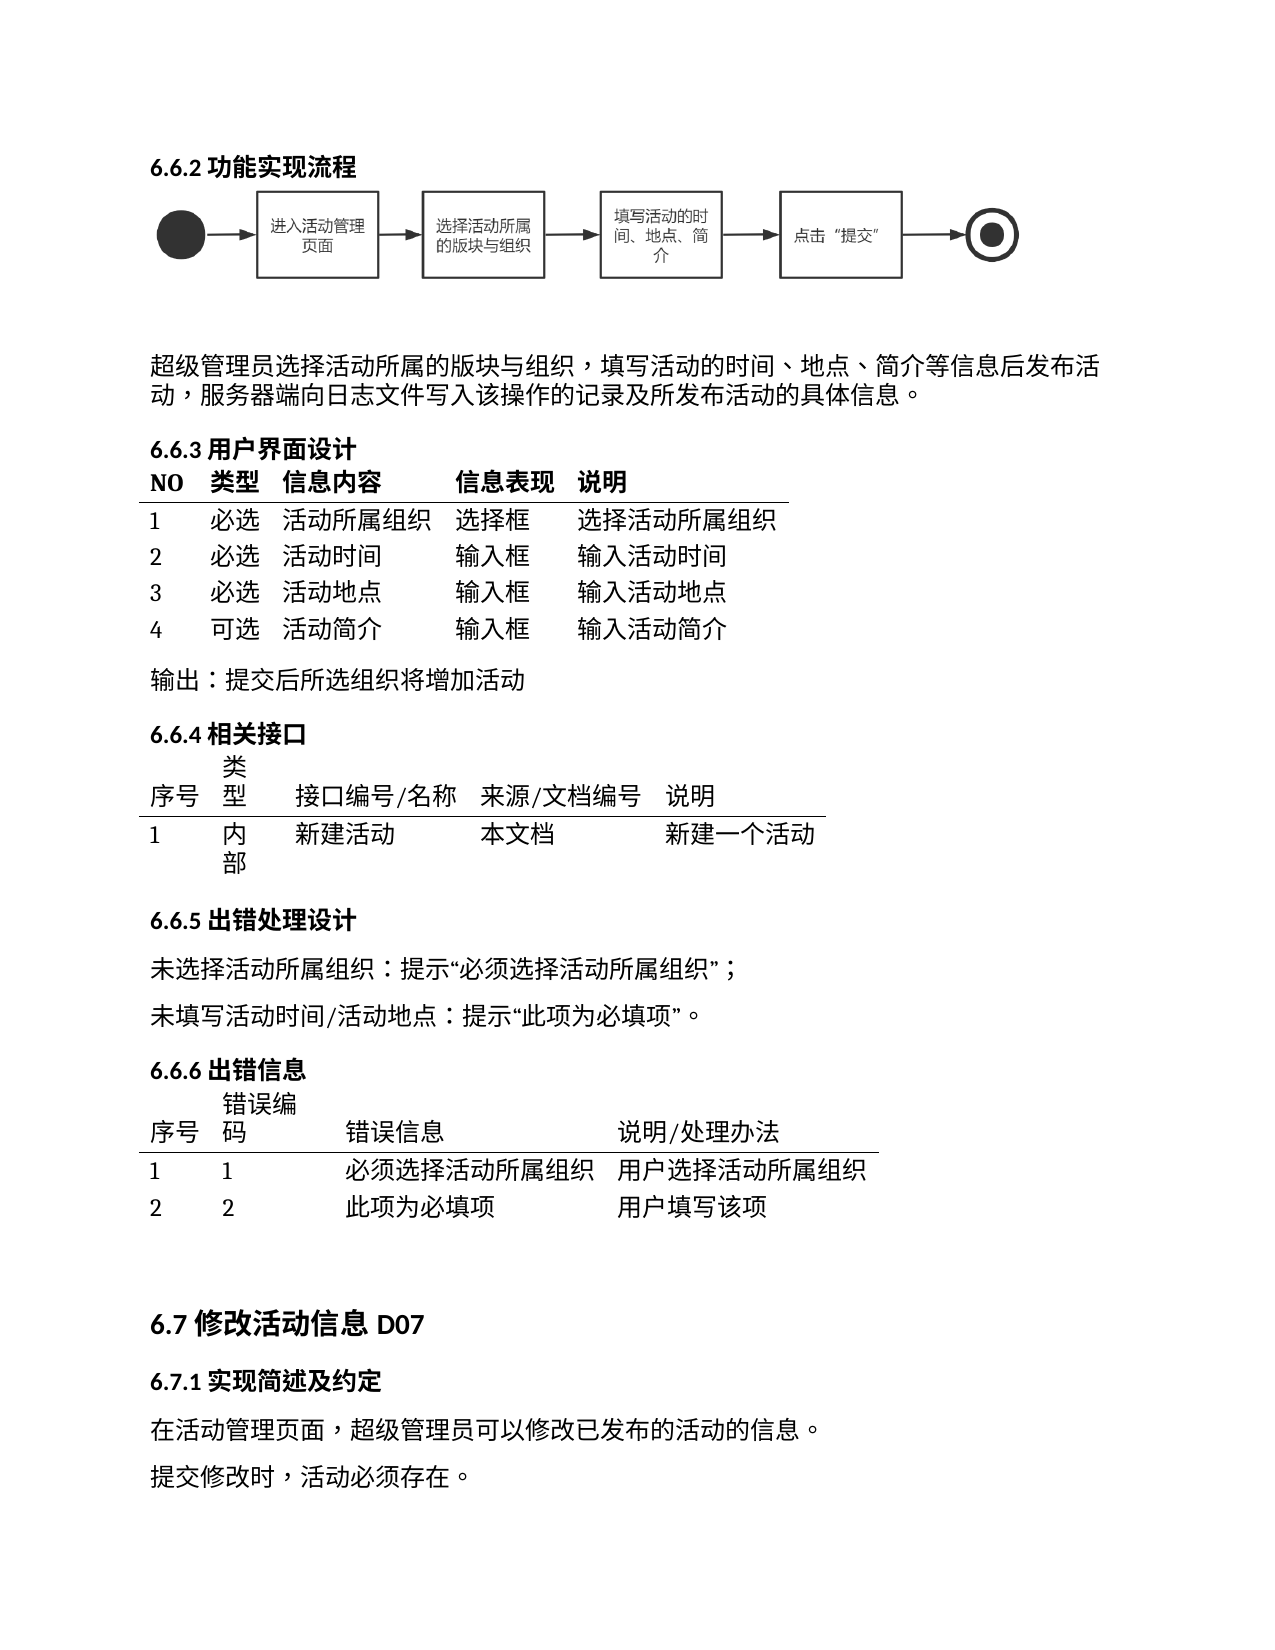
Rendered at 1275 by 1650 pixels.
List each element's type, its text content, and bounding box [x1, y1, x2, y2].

table_cell 输入框 [444, 576, 566, 612]
table_header NO [139, 465, 198, 502]
text 提交修改时，活动必须存在。 [150, 1464, 1125, 1493]
table_cell 4 [139, 612, 198, 648]
subtitle 6.6.4 相关接口 [150, 716, 1125, 751]
subtitle 6.6.5 出错处理设计 [150, 903, 1125, 937]
table_cell 1 [139, 1153, 211, 1190]
table_cell 用户选择活动所属组织 [606, 1153, 879, 1190]
subtitle 6.7.1 实现简述及约定 [150, 1364, 1125, 1398]
text 输出：提交后所选组织将增加活动 [150, 667, 1125, 696]
table_cell 活动所属组织 [271, 503, 444, 539]
table_cell 2 [139, 539, 198, 576]
subtitle 6.7 修改活动信息 D07 [150, 1303, 1125, 1343]
table_cell 必须选择活动所属组织 [334, 1153, 606, 1190]
table_header 序号 [139, 751, 211, 816]
table_cell 2 [211, 1190, 334, 1226]
table_header 信息内容 [271, 465, 444, 502]
subtitle 6.6.3 用户界面设计 [150, 431, 1125, 465]
subtitle 6.6.2 功能实现流程 [150, 150, 1125, 184]
table_header 序号 [139, 1087, 211, 1152]
table_cell 输入活动时间 [566, 539, 789, 576]
table_header 说明 [654, 751, 826, 816]
table_header 类型 [199, 465, 271, 502]
table_cell 可选 [199, 612, 271, 648]
table_cell 1 [139, 503, 198, 539]
text 在活动管理页面，超级管理员可以修改已发布的活动的信息。 [150, 1417, 1125, 1445]
table_cell 用户填写该项 [606, 1190, 879, 1226]
text 未填写活动时间/活动地点：提示“此项为必填项”。 [150, 1003, 1125, 1032]
table_cell 3 [139, 576, 198, 612]
table_cell 输入活动简介 [566, 612, 789, 648]
table_header 信息表现 [444, 465, 566, 502]
picture [150, 184, 1025, 285]
table_cell 1 [211, 1153, 334, 1190]
table_cell 活动地点 [271, 576, 444, 612]
table_header 错误编码 [211, 1087, 334, 1152]
table_cell 必选 [199, 576, 271, 612]
table_cell 2 [139, 1190, 211, 1226]
subtitle 6.6.6 出错信息 [150, 1053, 1125, 1087]
table_cell 活动简介 [271, 612, 444, 648]
table_header 错误信息 [334, 1087, 606, 1152]
table_header 来源/文档编号 [469, 751, 654, 816]
table_cell 本文档 [469, 817, 654, 882]
table_cell 必选 [199, 503, 271, 539]
table_cell 新建一个活动 [654, 817, 826, 882]
table_cell 新建活动 [284, 817, 469, 882]
text 超级管理员选择活动所属的版块与组织，填写活动的时间、地点、简介等信息后发布活动，服务器端向日志文件写入该操作的记录及所发布活动的具体信息。 [150, 353, 1125, 410]
table_cell 选择活动所属组织 [566, 503, 789, 539]
table_cell 此项为必填项 [334, 1190, 606, 1226]
table_cell 内部 [211, 817, 284, 882]
table_cell 输入框 [444, 539, 566, 576]
table_cell 输入活动地点 [566, 576, 789, 612]
table_header 类型 [211, 751, 284, 816]
table_cell 选择框 [444, 503, 566, 539]
table_cell 1 [139, 817, 211, 882]
table_header 说明 [566, 465, 789, 502]
table_header 说明/处理办法 [606, 1087, 879, 1152]
table_cell 必选 [199, 539, 271, 576]
table_cell 活动时间 [271, 539, 444, 576]
table_header 接口编号/名称 [284, 751, 469, 816]
table_cell 输入框 [444, 612, 566, 648]
text 未选择活动所属组织：提示“必须选择活动所属组织”； [150, 956, 1125, 984]
